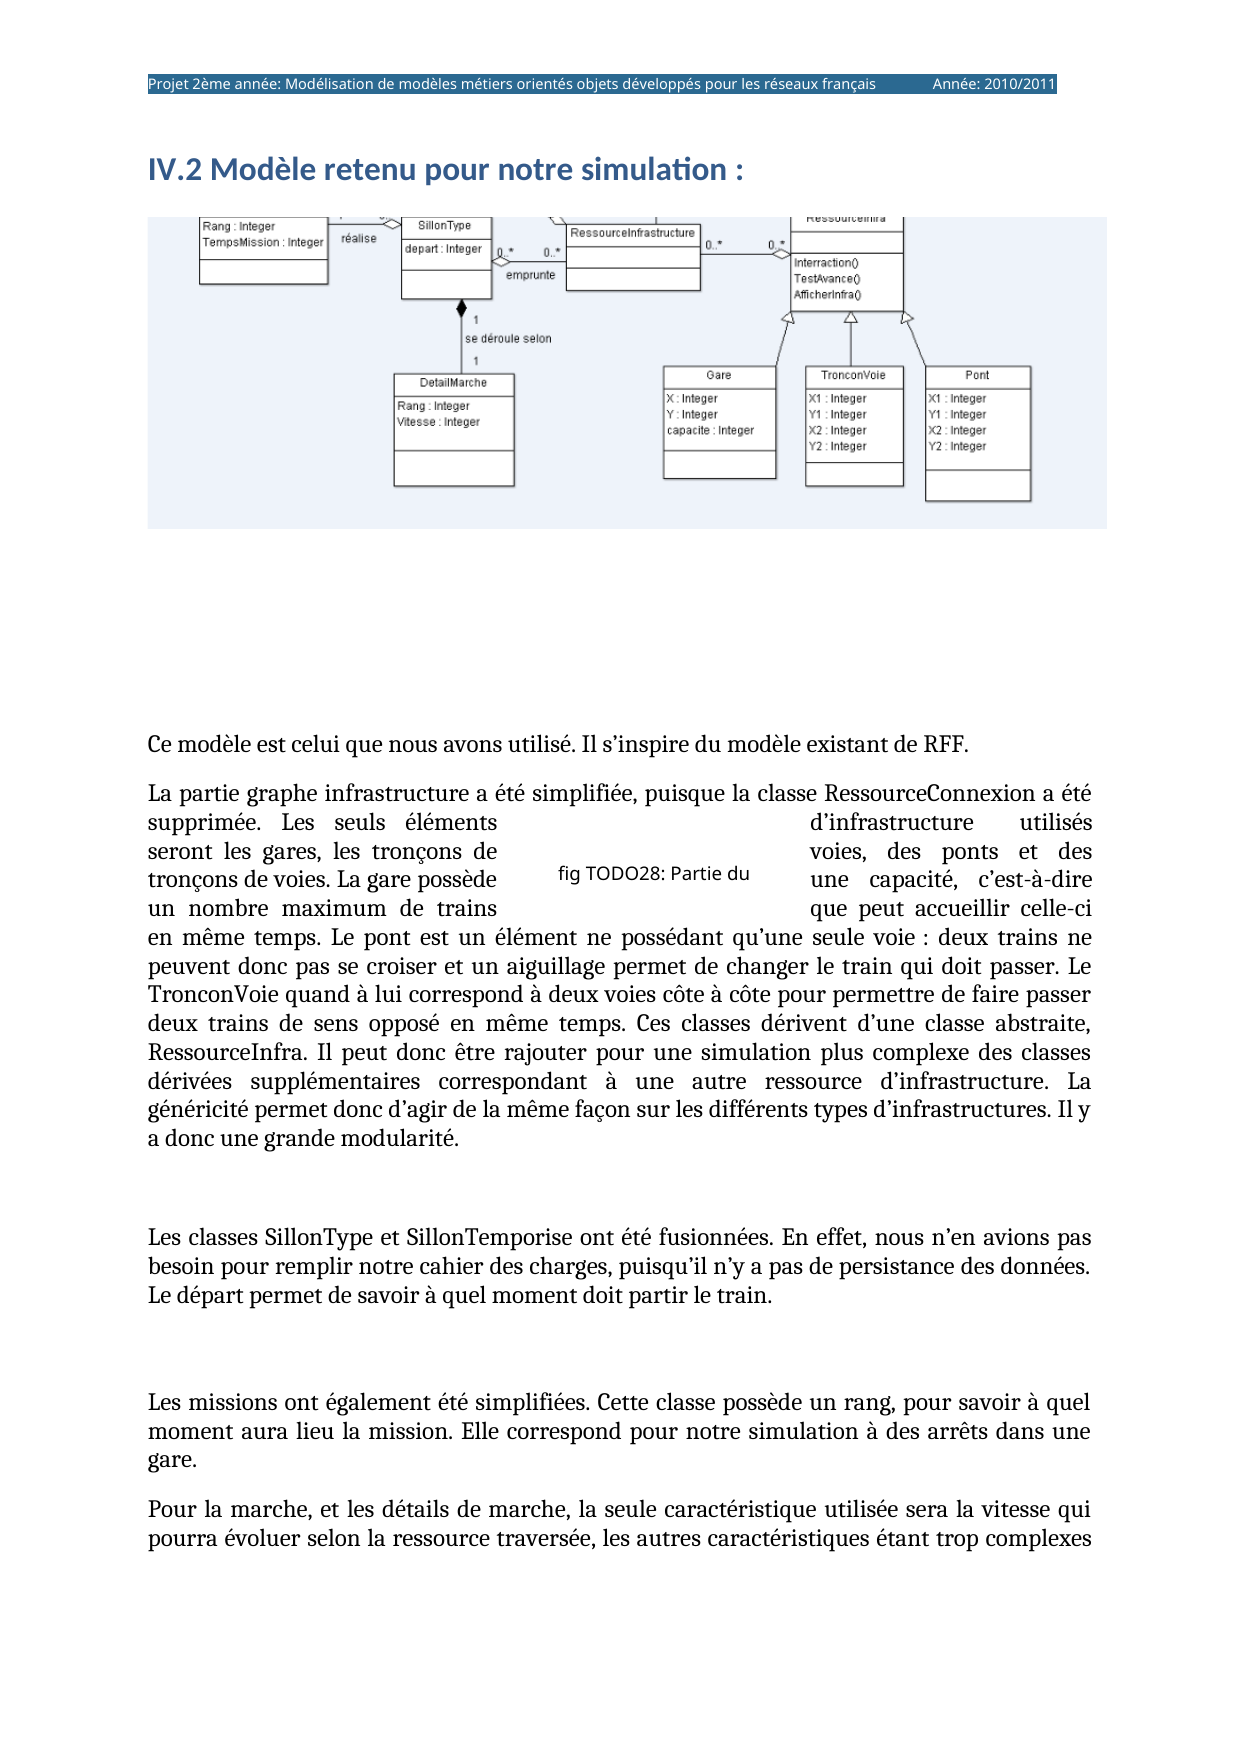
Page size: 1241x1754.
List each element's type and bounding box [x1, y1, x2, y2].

picture [147, 217, 1107, 529]
